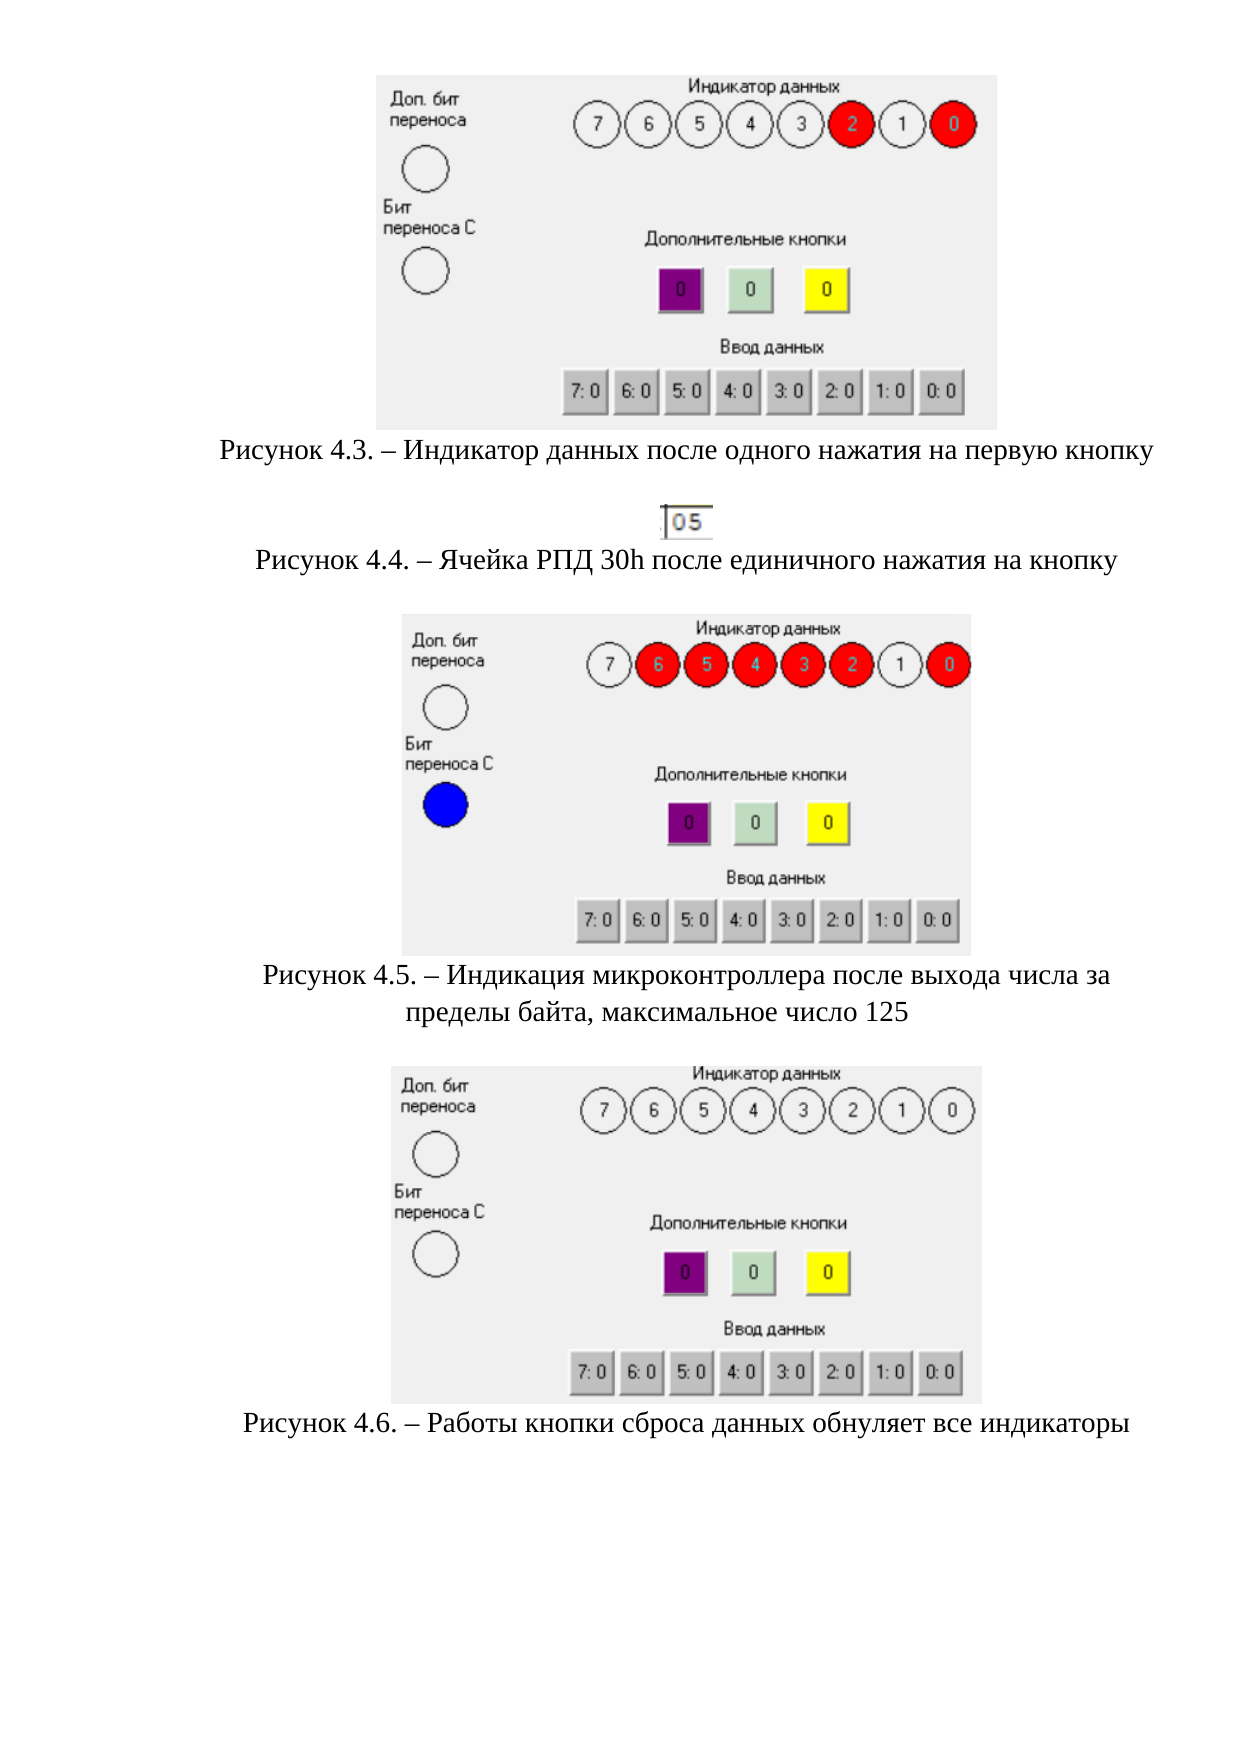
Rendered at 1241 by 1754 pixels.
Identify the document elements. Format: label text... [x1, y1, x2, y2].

picture [660, 504, 713, 540]
picture [376, 75, 998, 430]
picture [401, 614, 972, 956]
picture [391, 1066, 983, 1404]
list Рисунок 4.6. – Работы кнопки сброса данных обнуляет все индикаторы [149, 1405, 1165, 1439]
list Рисунок 4.4. – Ячейка РПД 30h после единичного нажатия на кнопку [149, 542, 1165, 575]
list Рисунок 4.3. – Индикатор данных после одного нажатия на первую кнопку [149, 432, 1165, 466]
list Рисунок 4.5. – Индикация микроконтроллера после выхода числа за пределы байта, максимальное число 125 [149, 957, 1165, 1027]
